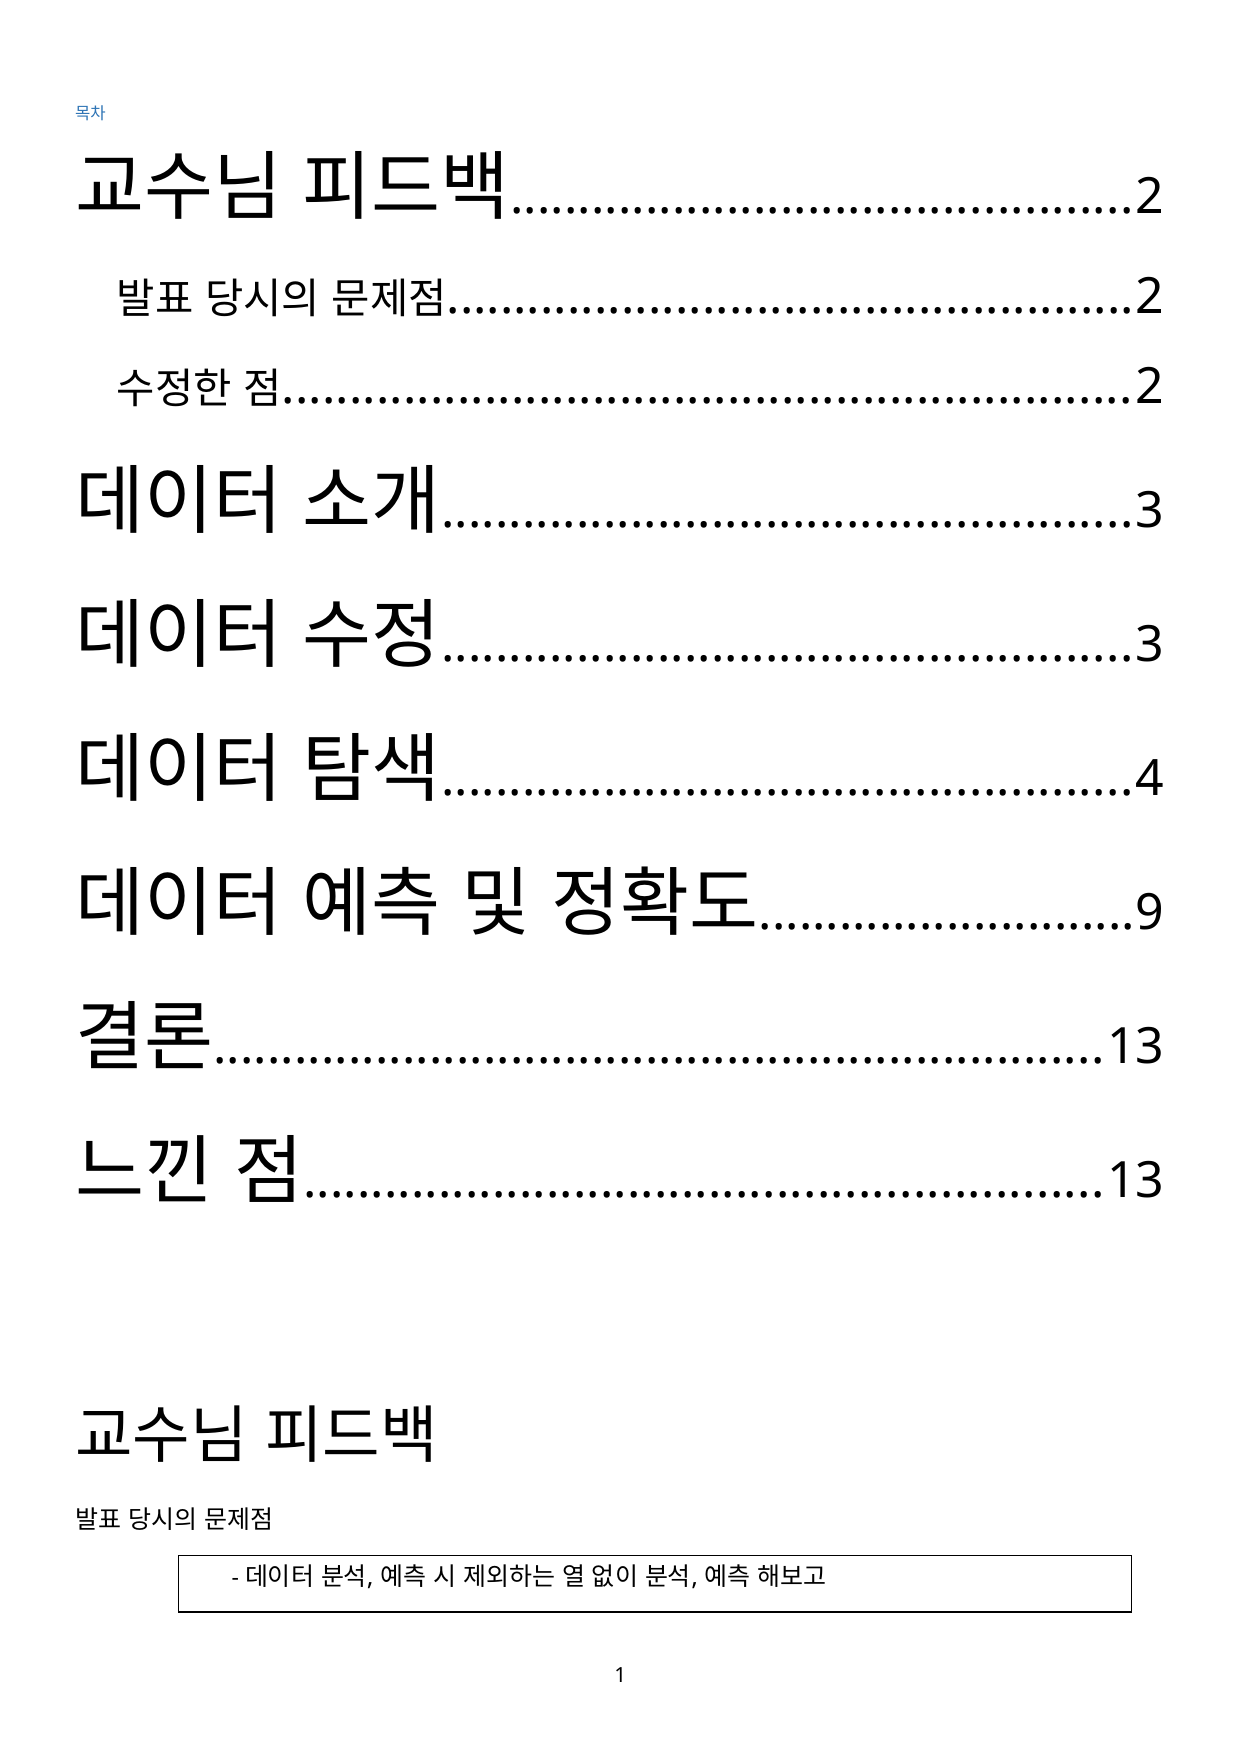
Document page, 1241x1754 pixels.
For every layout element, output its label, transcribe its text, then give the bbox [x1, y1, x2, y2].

subtitle 교수님 피드백 [75, 1385, 1165, 1475]
subtitle 발표 당시의 문제점 [75, 1499, 1165, 1535]
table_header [179, 1556, 1131, 1611]
